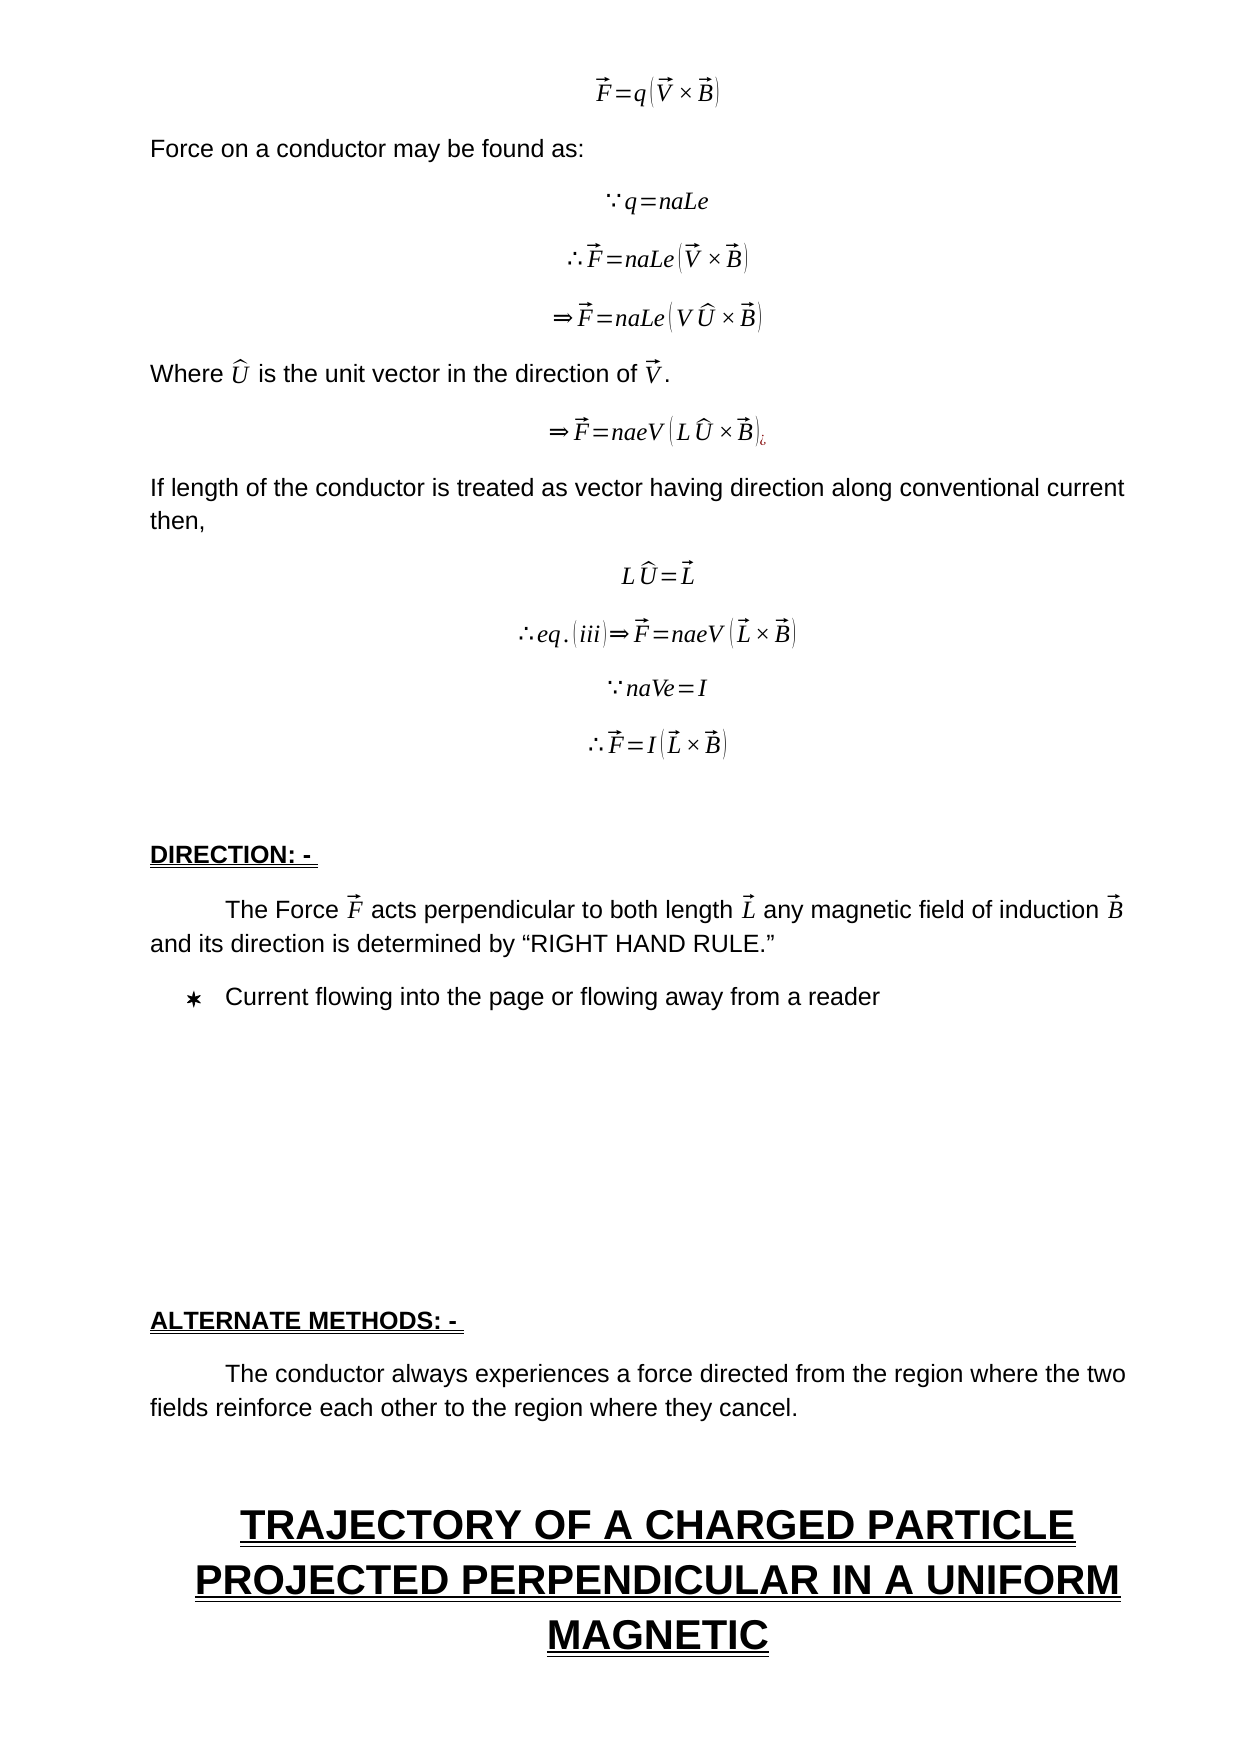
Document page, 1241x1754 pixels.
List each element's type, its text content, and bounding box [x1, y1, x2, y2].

list Current flowing into the page or flowing away from a reader [187, 982, 1165, 1011]
text If length of the conductor is treated as vector having direction along conventional current then, [150, 473, 1165, 535]
text Force on a conductor may be found as: [150, 134, 1165, 163]
text The Force acts perpendicular to both length any magnetic field of induction and its direction is determined by “RIGHT HAND RULE.” [150, 894, 1165, 957]
text Where is the unit vector in the direction of . [150, 358, 1165, 389]
text ALTERNATE METHODS: - [150, 1306, 1165, 1334]
text DIRECTION: - [150, 840, 1165, 869]
text TRAJECTORY OF A CHARGED PARTICLE PROJECTED PERPENDICULAR IN A UNIFORM MAGNETIC [150, 1500, 1165, 1658]
text The conductor always experiences a force directed from the region where the two fields reinforce each other to the region where they cancel. [150, 1359, 1165, 1421]
